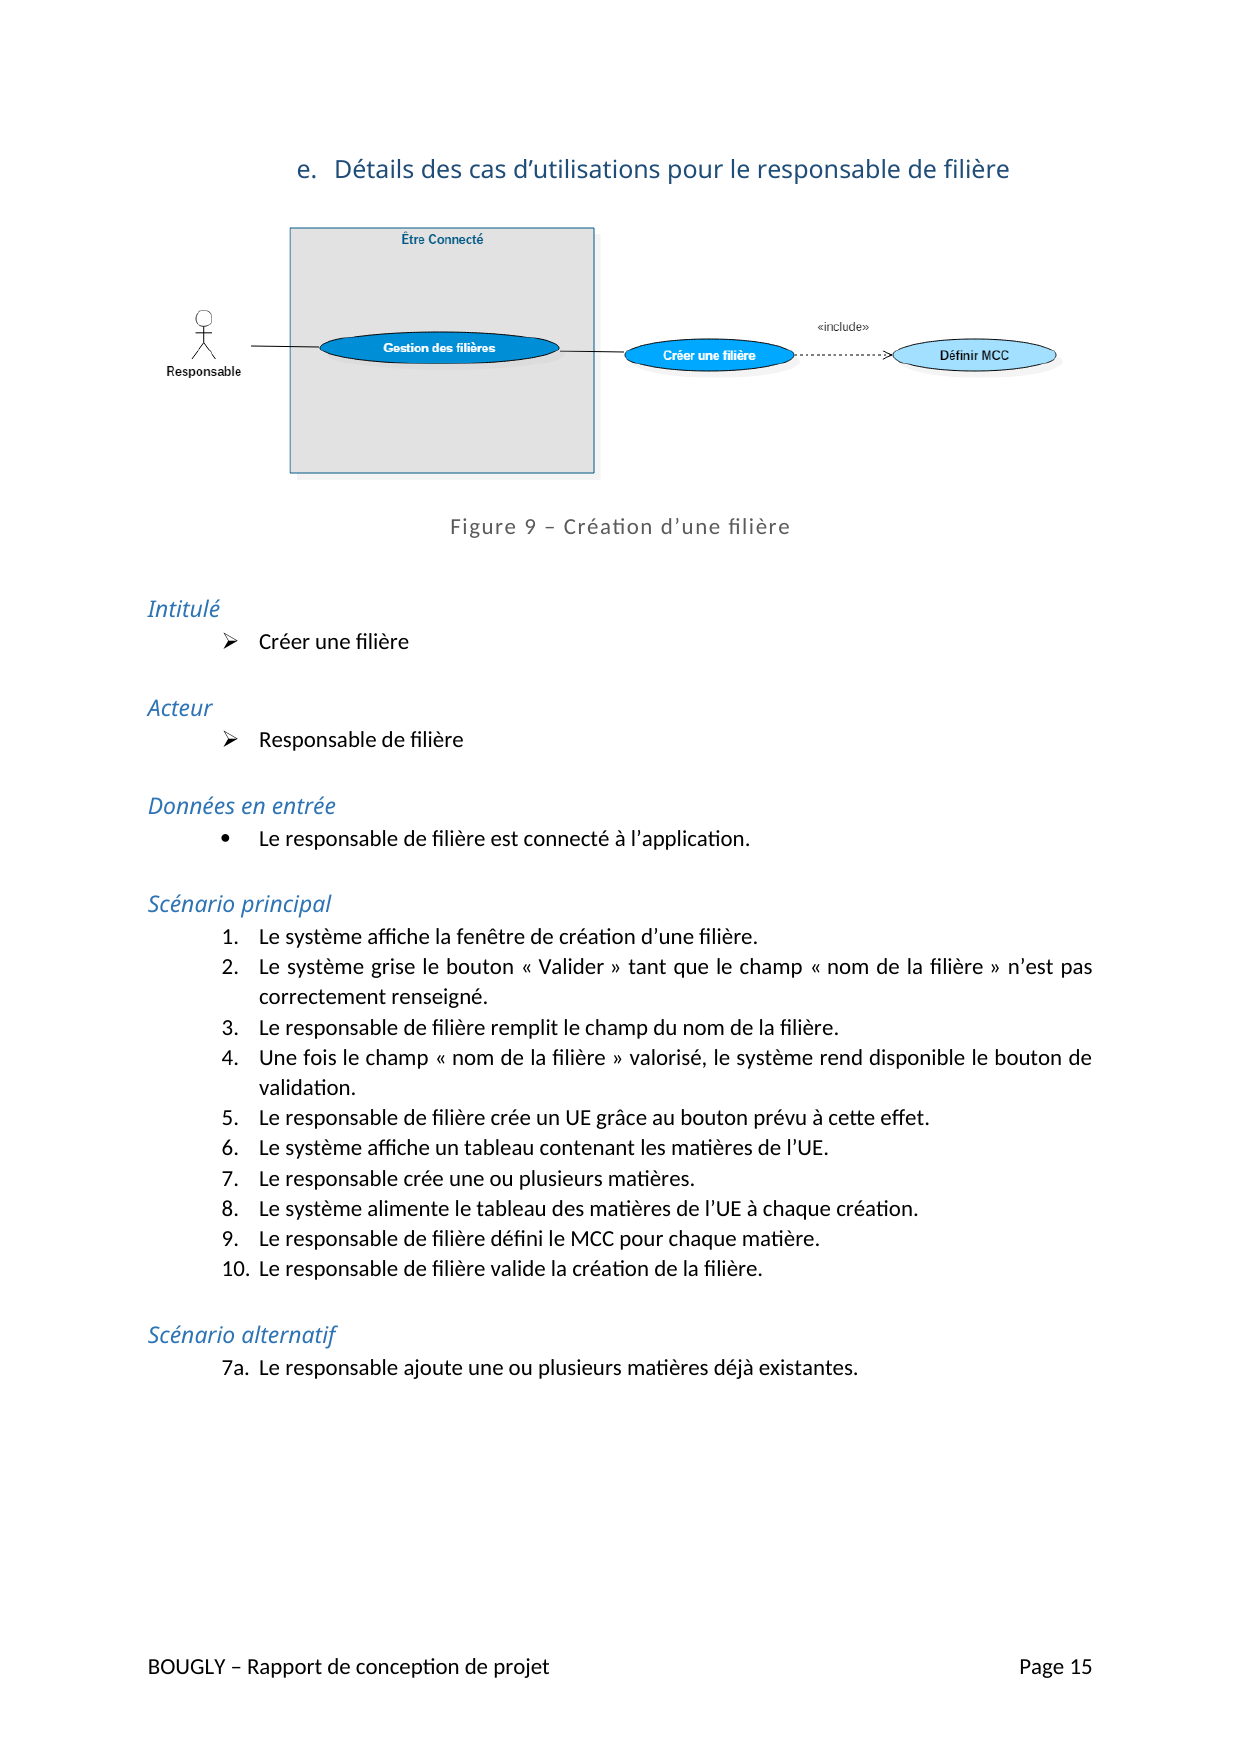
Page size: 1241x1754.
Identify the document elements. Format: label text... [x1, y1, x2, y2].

list Le responsable de filière remplit le champ du nom de la filière. [221, 1013, 1093, 1041]
list Le responsable de filière crée un UE grâce au bouton prévu à cette effet. [221, 1103, 1093, 1131]
subtitle Détails des cas d’utilisations pour le responsable de filière [296, 152, 1093, 186]
list Responsable de filière [221, 725, 1093, 753]
list Le système alimente le tableau des matières de l’UE à chaque création. [221, 1194, 1093, 1222]
list Une fois le champ « nom de la filière » valorisé, le système rend disponible le bouton de validation. [221, 1043, 1093, 1101]
subtitle Acteur [148, 692, 1093, 723]
list Le responsable crée une ou plusieurs matières. [221, 1164, 1093, 1192]
list Le responsable de filière valide la création de la filière. [221, 1254, 1093, 1282]
list Le système grise le bouton « Valider » tant que le champ « nom de la filière » n’est pas correctement renseigné. [221, 952, 1093, 1011]
list Le système affiche un tableau contenant les matières de l’UE. [221, 1133, 1093, 1162]
list Le responsable ajoute une ou plusieurs matières déjà existantes. [221, 1353, 1093, 1381]
subtitle Intitulé [148, 593, 1093, 624]
list Le responsable de filière est connecté à l’application. [221, 824, 1093, 852]
list Le responsable de filière défini le MCC pour chaque matière. [221, 1224, 1093, 1252]
list Le système affiche la fenêtre de création d’une filière. [221, 922, 1093, 950]
list Créer une filière [221, 627, 1093, 655]
picture [147, 218, 1093, 510]
subtitle Données en entrée [148, 790, 1093, 821]
subtitle Figure 9 – Création d’une filière [148, 512, 1093, 540]
subtitle Scénario principal [148, 888, 1093, 919]
subtitle Scénario alternatif [148, 1319, 1093, 1350]
